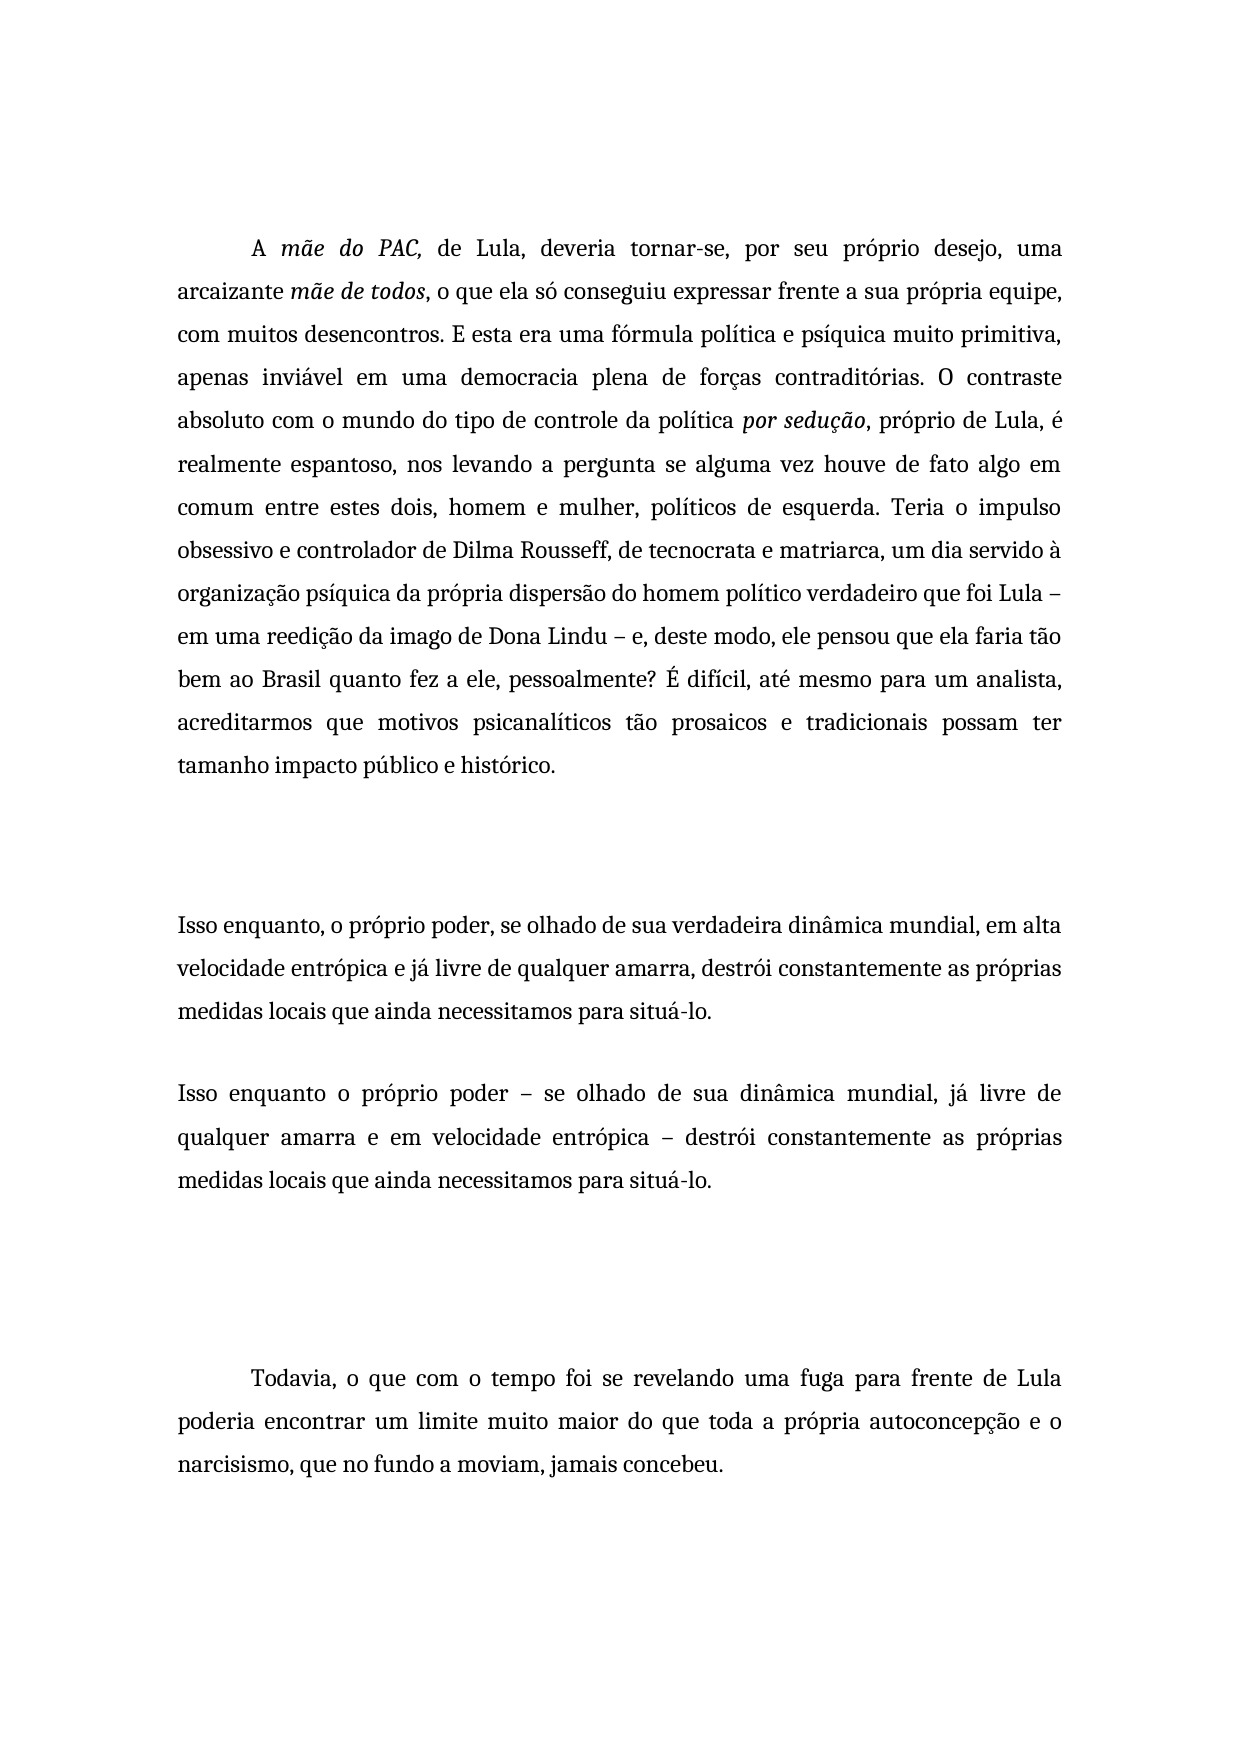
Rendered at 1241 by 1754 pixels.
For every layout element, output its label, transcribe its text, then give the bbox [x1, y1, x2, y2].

text Todavia, o que com o tempo foi se revelando uma fuga para frente de Lula poderia encontrar um limite muito maior do que toda a própria autoconcepção e o narcisismo, que no fundo a moviam, jamais concebeu. [177, 1436, 1063, 1479]
text Isso enquanto o próprio poder – se olhado de sua dinâmica mundial, já livre de qualquer amarra e em velocidade entrópica – destrói constantemente as próprias medidas locais que ainda necessitamos para situá-lo. [177, 1079, 1063, 1194]
text A mãe do PAC, de Lula, deveria tornar-se, por seu próprio desejo, uma arcaizante mãe de todos, o que ela só conseguiu expressar frente a sua própria equipe, com muitos desencontros. E esta era uma fórmula política e psíquica muito primitiva, apenas inviável em uma democracia plena de forças contraditórias. O contraste absoluto com o mundo do tipo de controle da política por sedução, próprio de Lula, é realmente espantoso, nos levando a pergunta se alguma vez houve de fato algo em comum entre estes dois, homem e mulher, políticos de esquerda. Teria o impulso obsessivo e controlador de Dilma Rousseff, de tecnocrata e matriarca, um dia servido à organização psíquica da própria dispersão do homem político verdadeiro que foi Lula – em uma reedição da imago de Dona Lindu – e, deste modo, ele pensou que ela faria tão bem ao Brasil quanto fez a ele, pessoalmente? É difícil, até mesmo para um analista, acreditarmos que motivos psicanalíticos tão prosaicos e tradicionais possam ter tamanho impacto público e histórico. [177, 234, 1063, 780]
text Todavia, o que com o tempo foi se revelando uma fuga para frente de Lula poderia encontrar um limite muito maior do que toda a própria autoconcepção e o narcisismo, que no fundo a moviam, jamais concebeu. [177, 1364, 1063, 1407]
text Isso enquanto, o próprio poder, se olhado de sua verdadeira dinâmica mundial, em alta velocidade entrópica e já livre de qualquer amarra, destrói constantemente as próprias medidas locais que ainda necessitamos para situá-lo. [177, 911, 1063, 1026]
